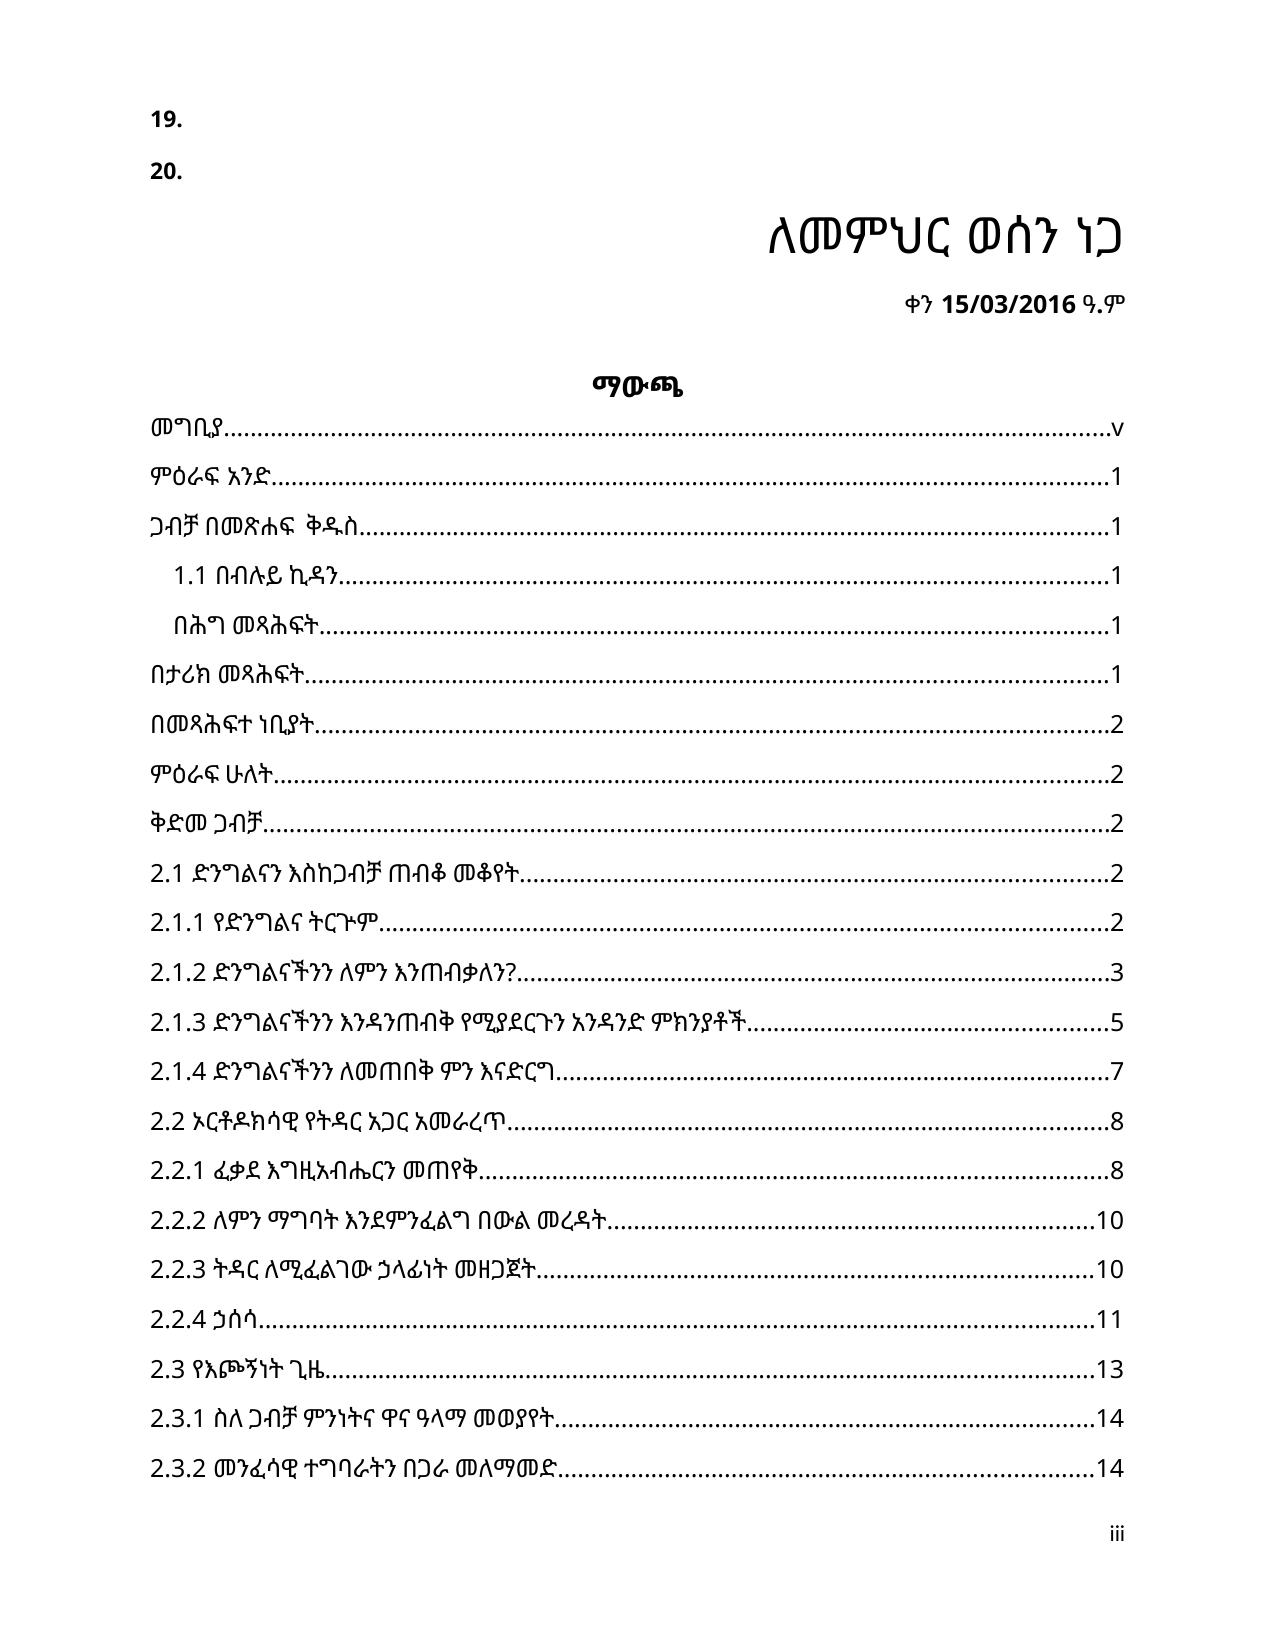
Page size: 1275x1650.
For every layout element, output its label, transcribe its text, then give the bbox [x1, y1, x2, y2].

text ቀን 15/03/2016 ዓ.ም [150, 286, 1125, 320]
text 19. [150, 103, 1125, 134]
text 20. [150, 155, 1125, 186]
text ለመምህር ወሰን ነጋ [150, 207, 1125, 265]
